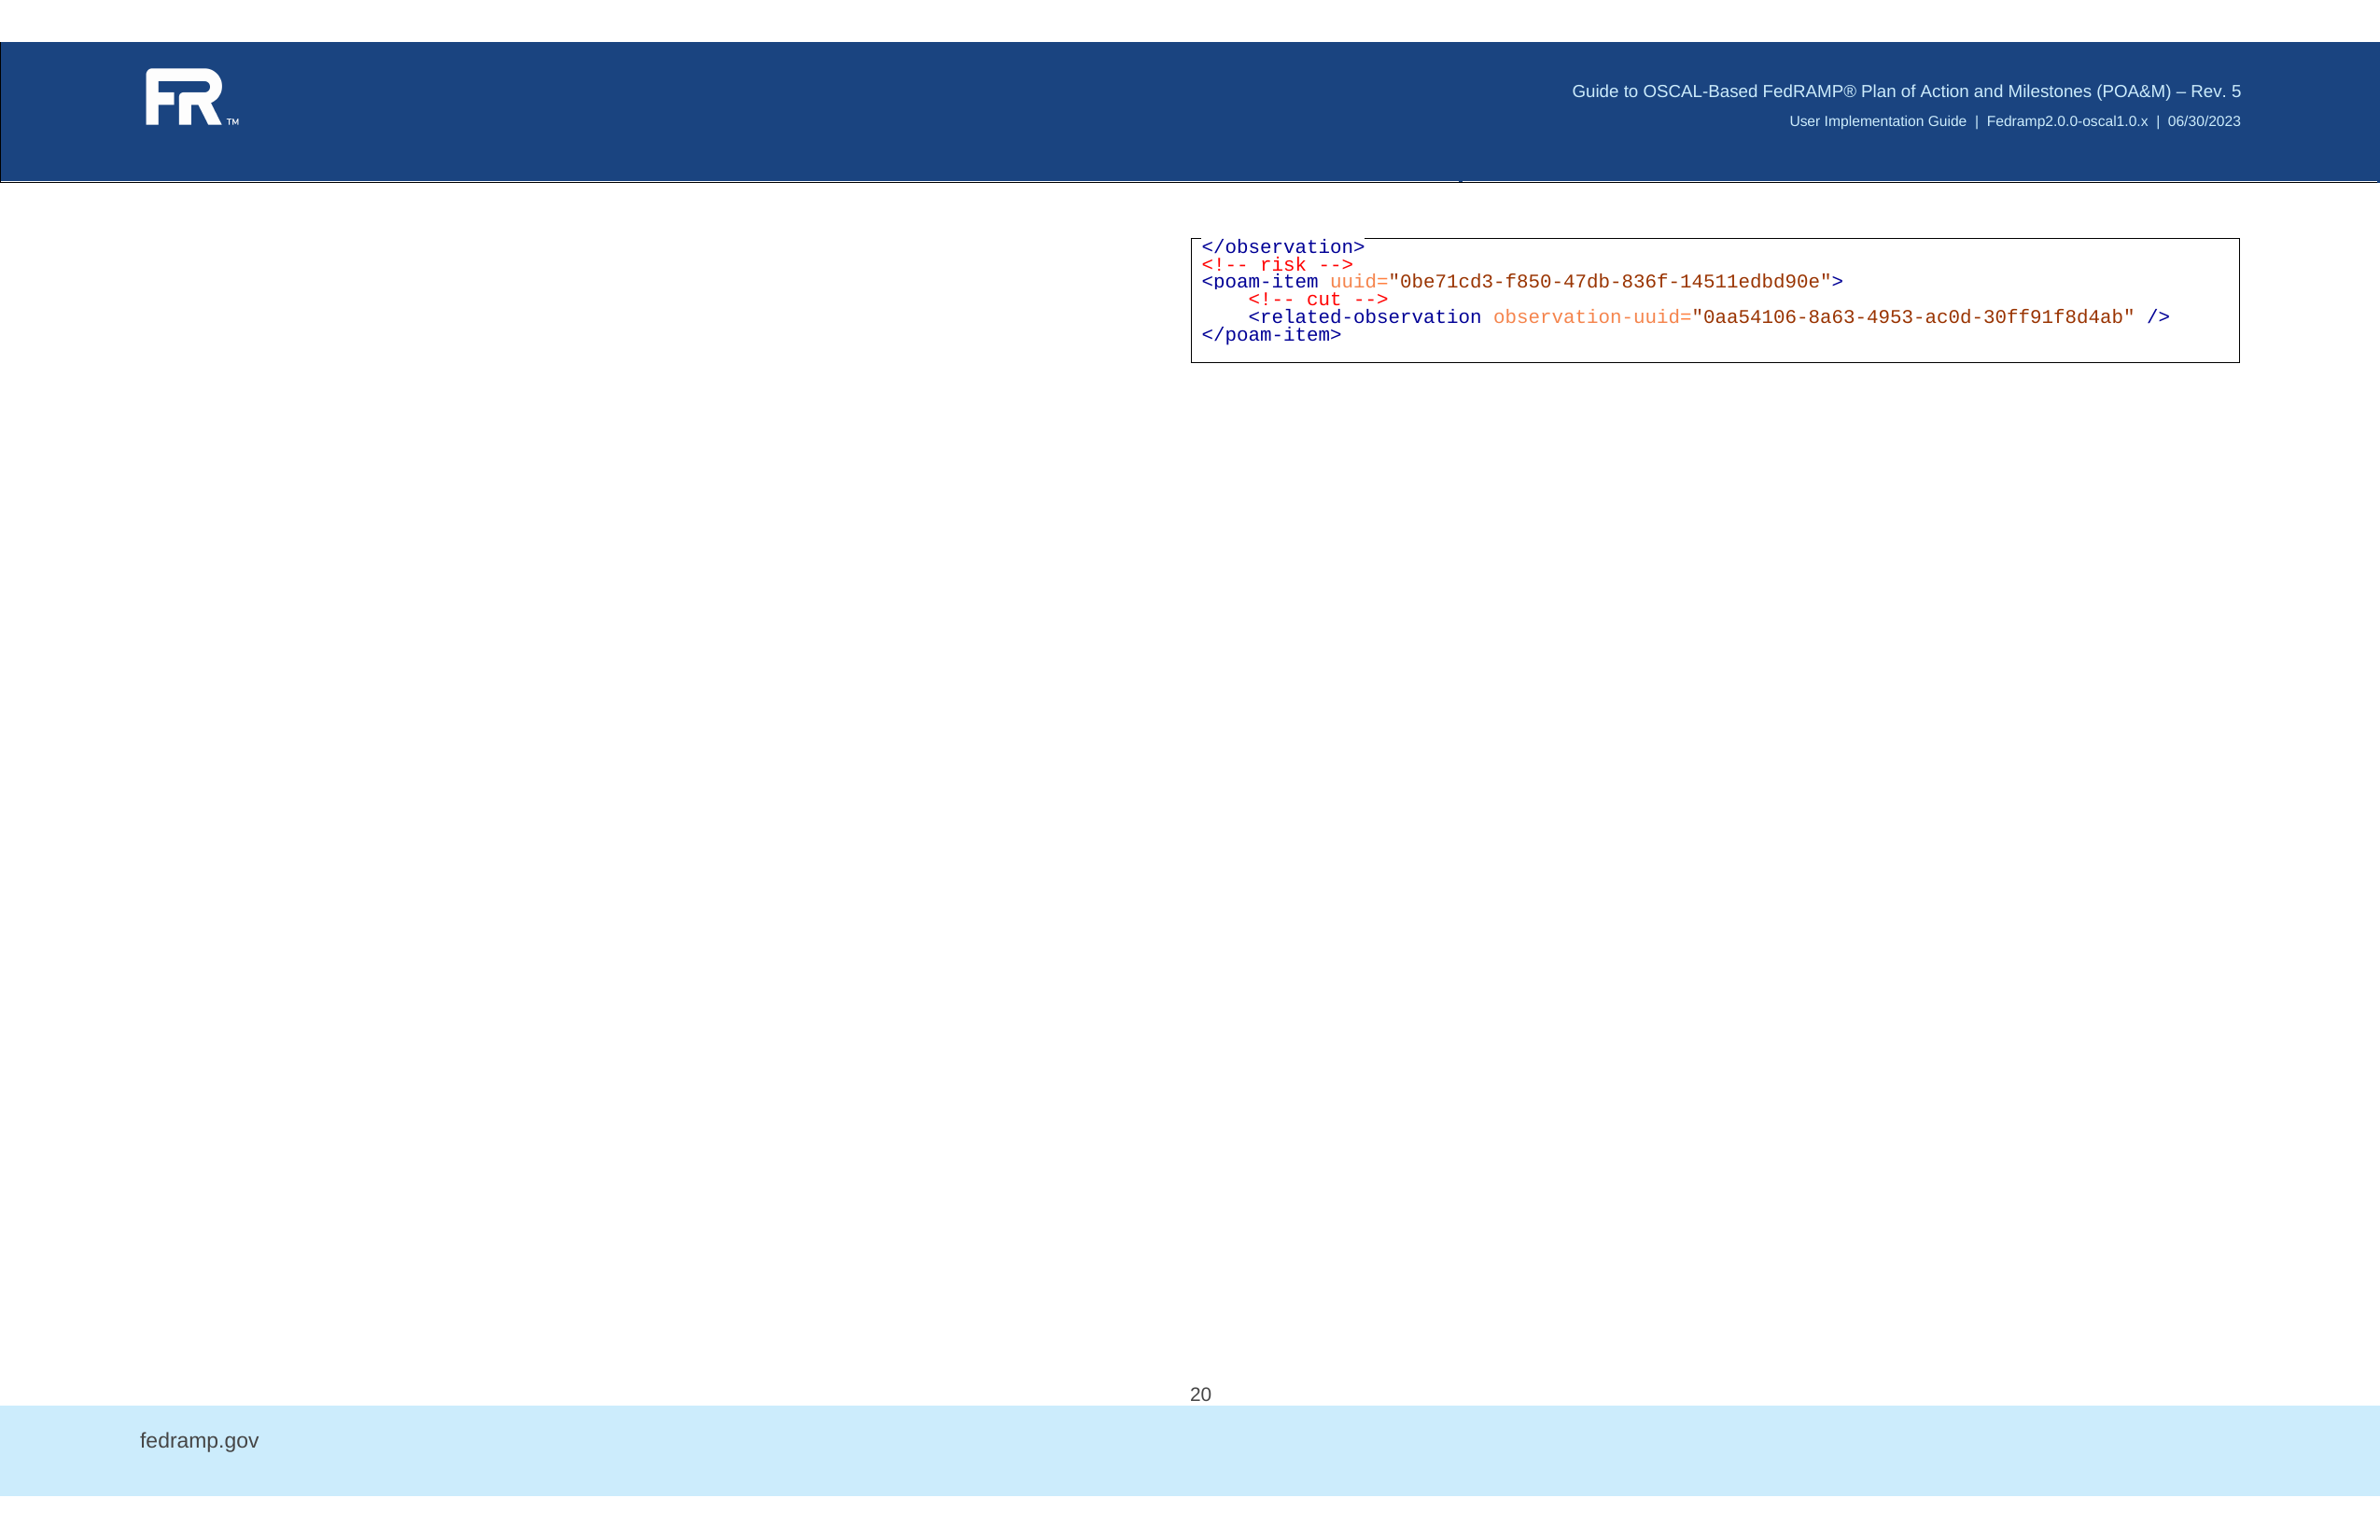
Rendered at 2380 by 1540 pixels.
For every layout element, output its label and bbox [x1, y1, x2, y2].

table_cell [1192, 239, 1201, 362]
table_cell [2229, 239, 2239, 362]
picture [146, 68, 239, 125]
